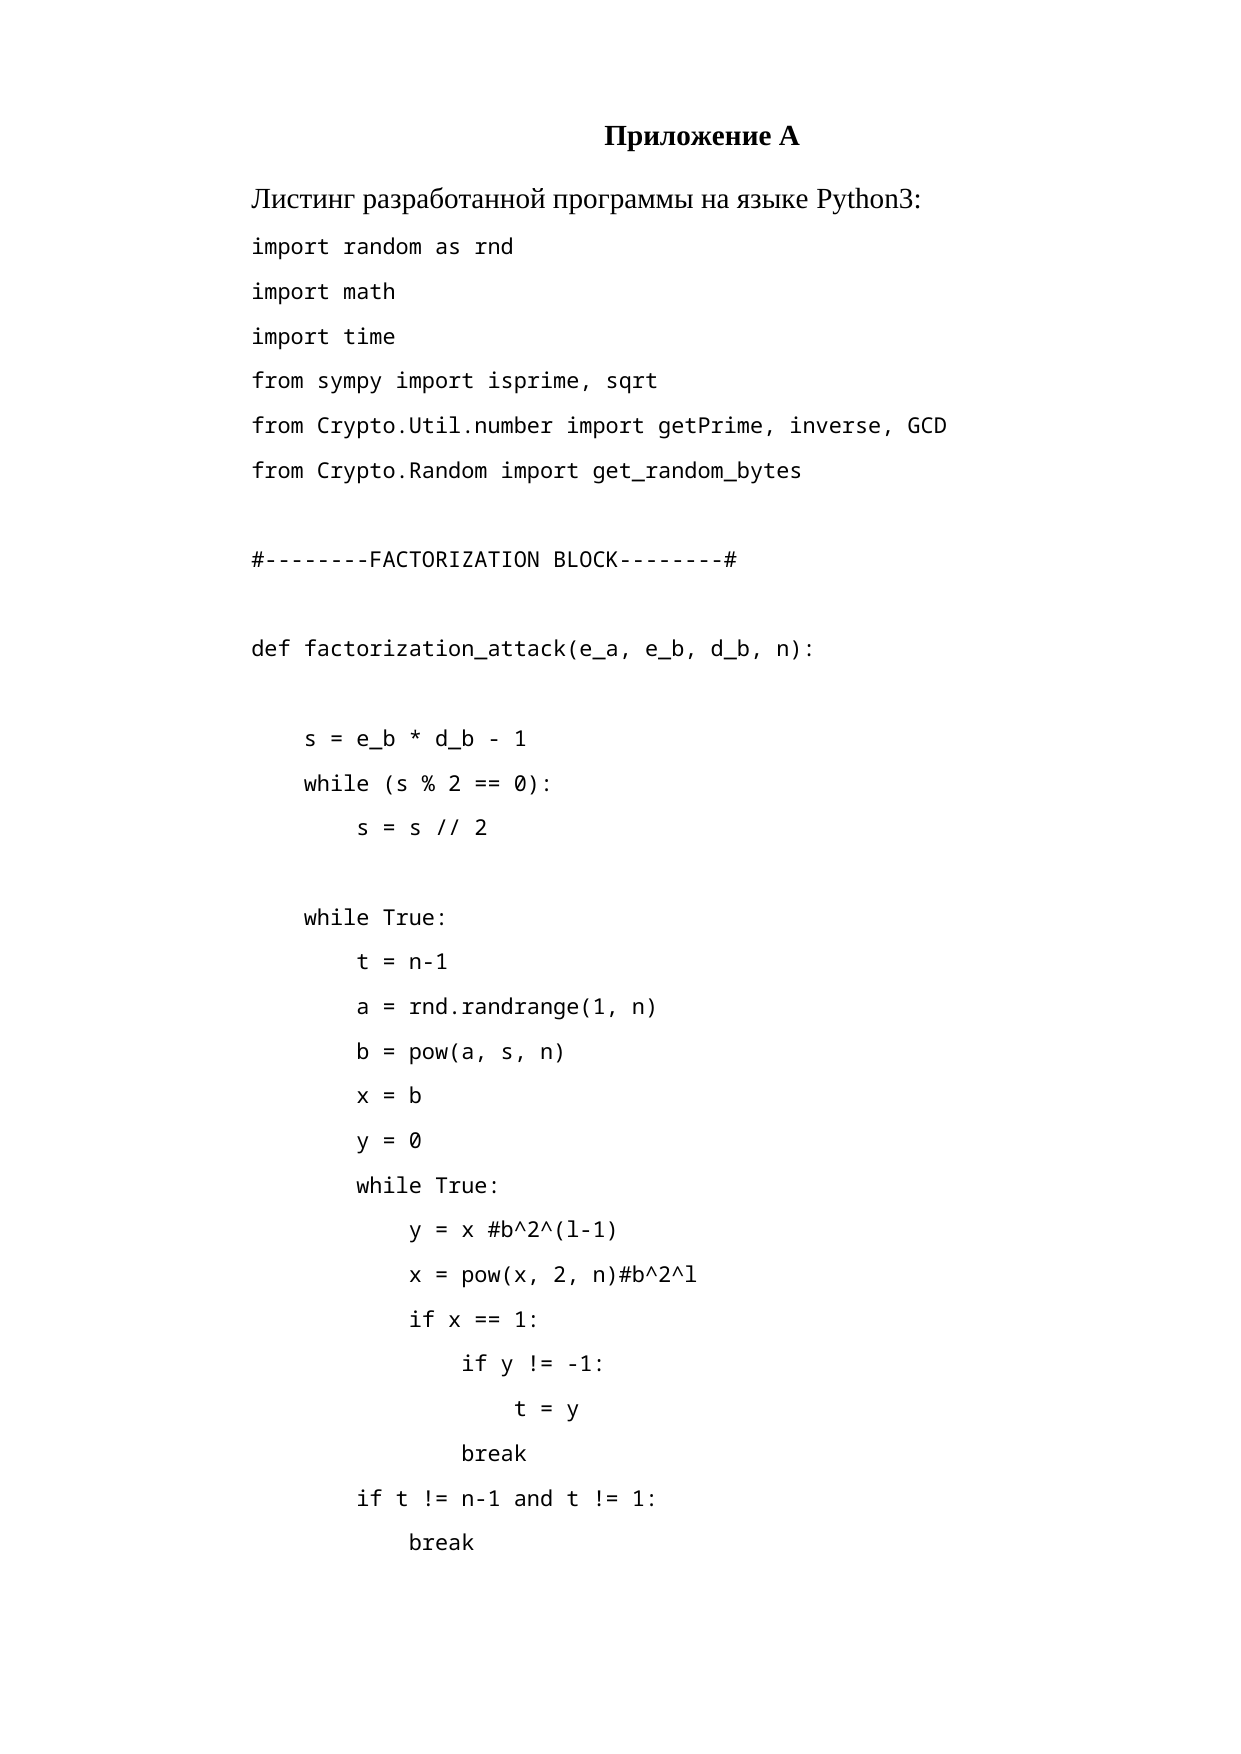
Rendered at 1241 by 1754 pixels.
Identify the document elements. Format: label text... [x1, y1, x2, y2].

text if y != -1: [177, 1348, 1152, 1378]
text t = n-1 [177, 946, 1152, 976]
text while True: [177, 902, 1152, 931]
text from Crypto.Util.number import getPrime, inverse, GCD [177, 410, 1152, 440]
text t = y [177, 1393, 1152, 1423]
text def factorization_attack(e_a, e_b, d_b, n): [177, 633, 1152, 663]
text break [177, 1527, 1152, 1557]
text y = 0 [177, 1125, 1152, 1155]
text from sympy import isprime, sqrt [177, 365, 1152, 395]
text s = s // 2 [177, 812, 1152, 842]
text a = rnd.randrange(1, n) [177, 991, 1152, 1021]
text #--------FACTORIZATION BLOCK--------# [177, 544, 1152, 574]
text from Crypto.Random import get_random_bytes [177, 455, 1152, 484]
text break [177, 1438, 1152, 1468]
text import random as rnd [177, 231, 1152, 261]
text s = e_b * d_b - 1 [177, 723, 1152, 753]
text b = pow(a, s, n) [177, 1036, 1152, 1065]
text while (s % 2 == 0): [177, 767, 1152, 797]
text y = x #b^2^(l-1) [177, 1214, 1152, 1244]
text x = b [177, 1080, 1152, 1110]
text while True: [177, 1170, 1152, 1199]
subtitle Приложение А [252, 118, 1152, 152]
text import math [177, 276, 1152, 306]
text Листинг разработанной программы на языке Python3: [177, 181, 1152, 214]
text x = pow(x, 2, n)#b^2^l [177, 1259, 1152, 1289]
text import time [177, 321, 1152, 350]
text if x == 1: [177, 1304, 1152, 1333]
text if t != n-1 and t != 1: [177, 1482, 1152, 1512]
